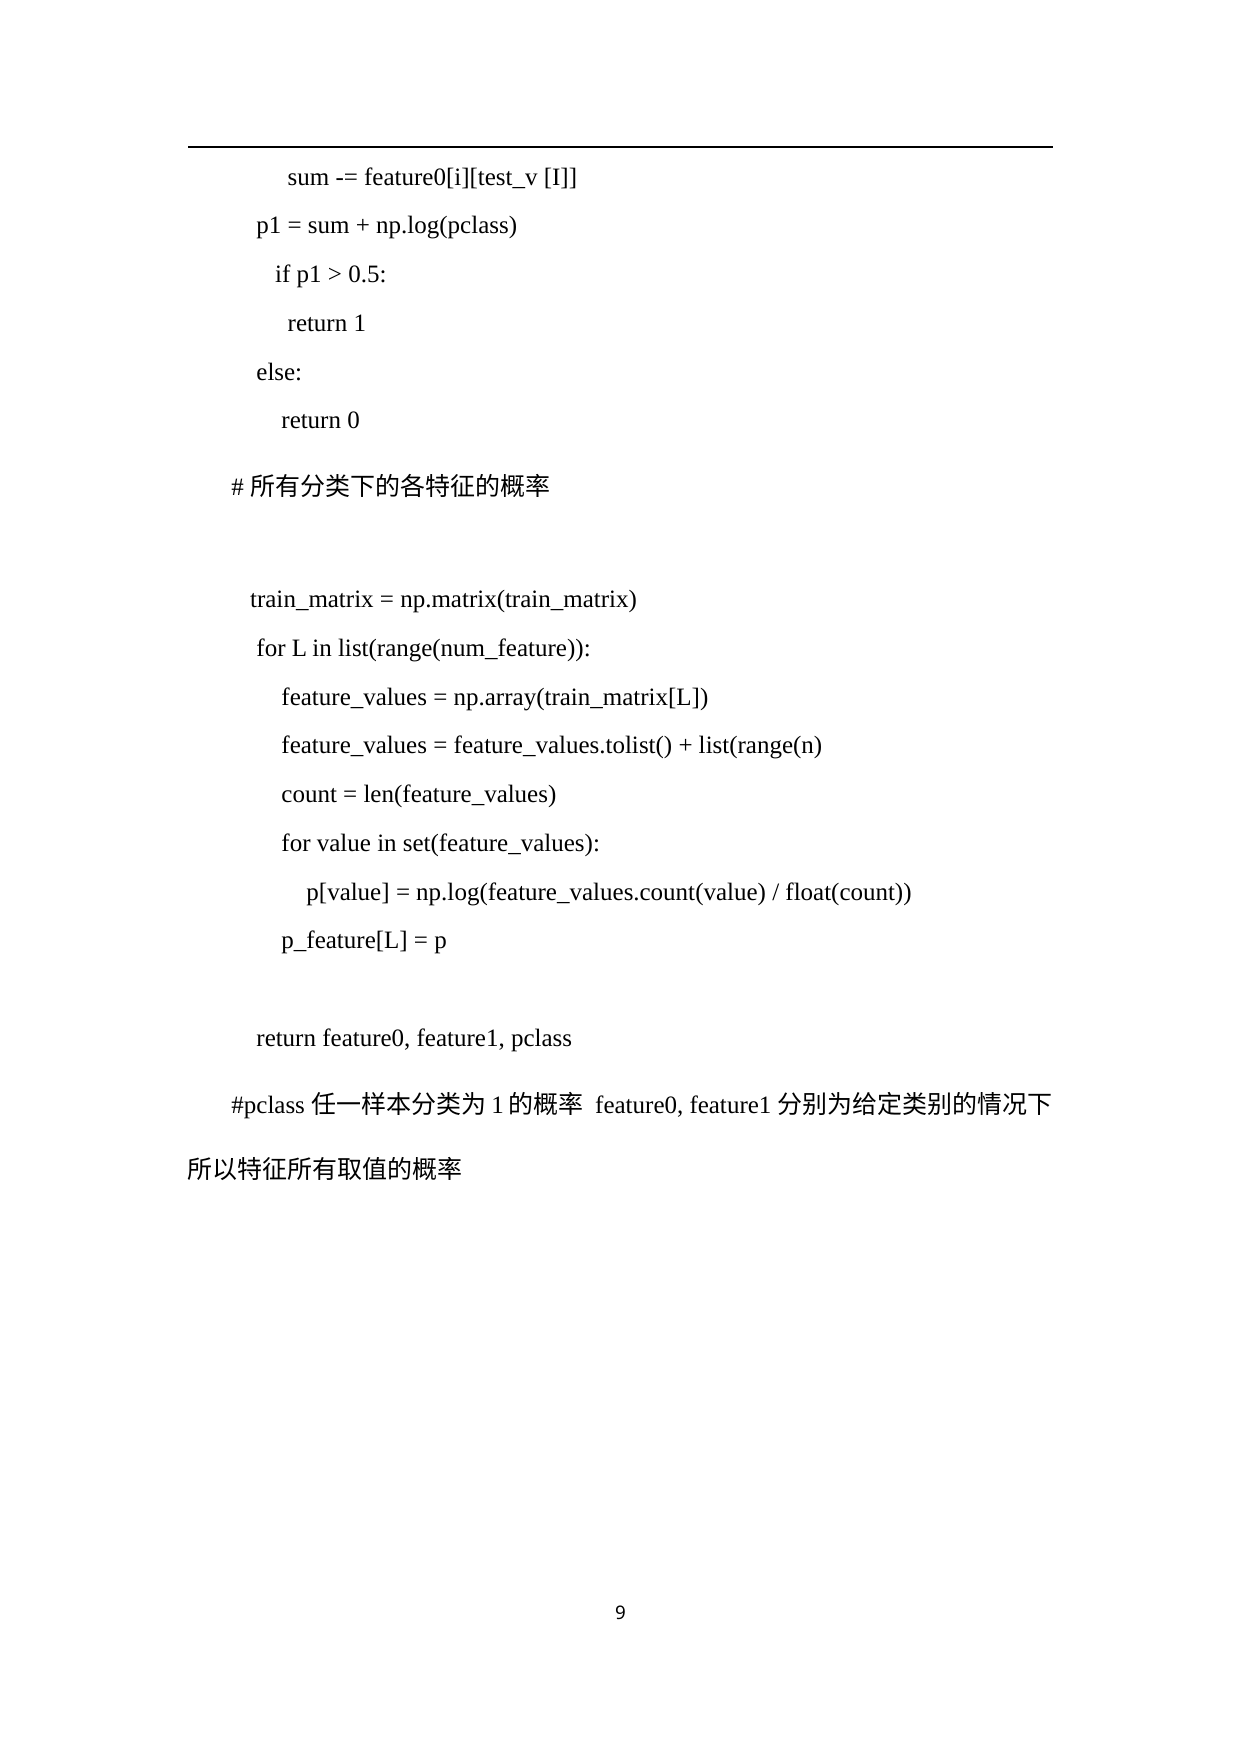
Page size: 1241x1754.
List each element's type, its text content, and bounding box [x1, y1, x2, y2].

text for value in set(feature_values): [187, 826, 1053, 858]
text return feature0, feature1, pclass [187, 1021, 1053, 1053]
text sum -= feature0[i][test_v [I]] [187, 160, 1053, 192]
text feature_values = np.array(train_matrix[L]) [187, 680, 1053, 712]
text else: [187, 355, 1053, 387]
text for L in list(range(num_feature)): [187, 631, 1053, 663]
text count = len(feature_values) [187, 777, 1053, 810]
text return 0 [187, 403, 1053, 436]
text p[value] = np.log(feature_values.count(value) / float(count)) [187, 875, 1053, 907]
text if p1 > 0.5: [187, 257, 1053, 290]
text feature_values = feature_values.tolist() + list(range(n) [187, 728, 1053, 761]
text train_matrix = np.matrix(train_matrix) [187, 582, 1053, 615]
text #pclass 任一样本分类为1的概率 feature0, feature1 分别为给定类别的情况下所以特征所有取值的概率 [187, 1070, 1053, 1200]
text p_feature[L] = p [187, 923, 1053, 956]
text # 所有分类下的各特征的概率 [187, 452, 1053, 517]
text p1 = sum + np.log(pclass) [187, 208, 1053, 241]
text return 1 [187, 306, 1053, 338]
